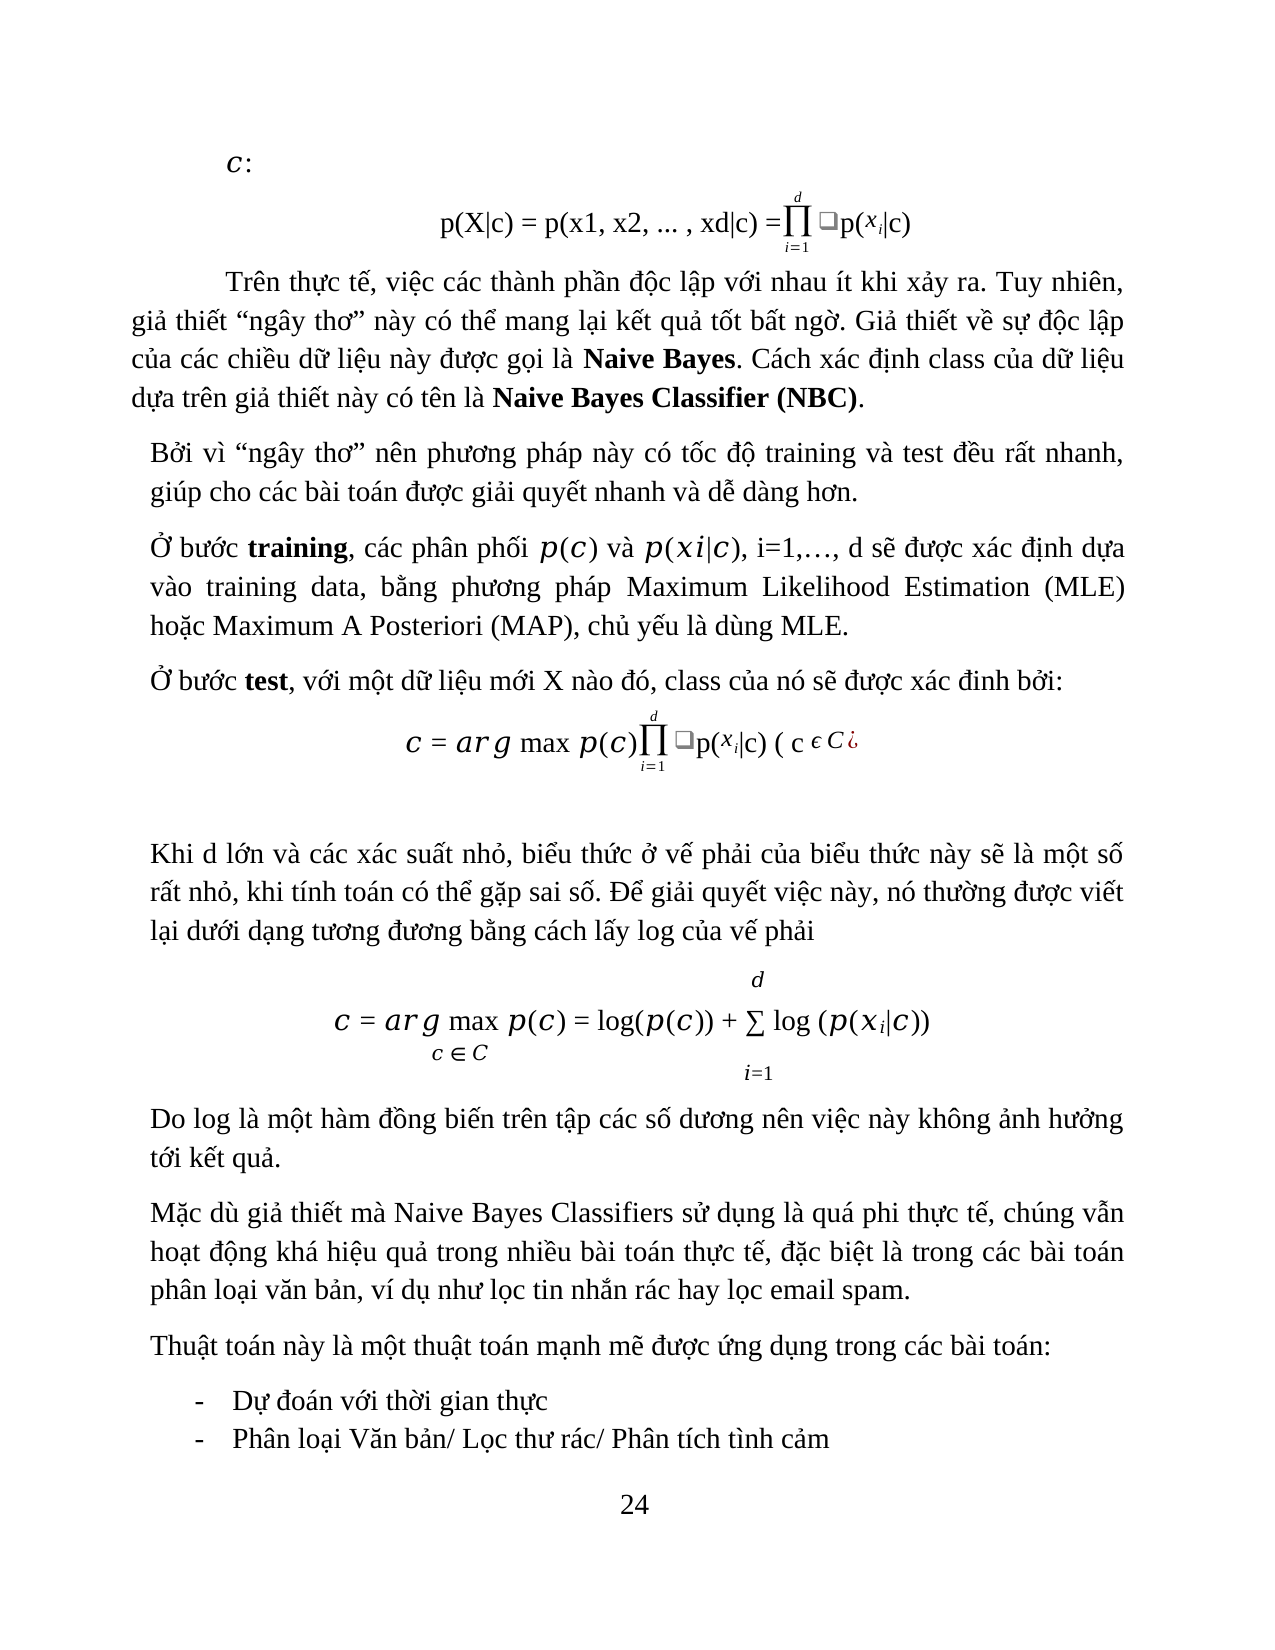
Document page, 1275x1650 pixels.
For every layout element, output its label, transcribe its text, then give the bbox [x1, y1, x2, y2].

text Ở bước training, các phân phối 𝑝(𝑐) và 𝑝(𝑥𝑖|𝑐), i=1,…, d sẽ được xác định dựa vào training data, bằng phương pháp Maximum Likelihood Estimation (MLE) hoặc Maximum A Posteriori (MAP), chủ yếu là dùng MLE. [150, 529, 1126, 641]
list Phân loại Văn bản/ Lọc thư rác/ Phân tích tình cảm [194, 1421, 1137, 1455]
text Trên thực tế, việc các thành phần độc lập với nhau ít khi xảy ra. Tuy nhiên, giả thiết “ngây thơ” này có thể mang lại kết quả tốt bất ngờ. Giả thiết về sự độc lập của các chiều dữ liệu này được gọi là Naive Bayes. Cách xác định class của dữ liệu dựa trên giả thiết này có tên là Naive Bayes Classifier (NBC). [131, 264, 1126, 413]
list Dự đoán với thời gian thực [194, 1383, 1137, 1416]
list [187, 144, 1126, 179]
text Khi d lớn và các xác suất nhỏ, biểu thức ở vế phải của biểu thức này sẽ là một số rất nhỏ, khi tính toán có thể gặp sai số. Để giải quyết việc này, nó thường được viết lại dưới dạng tương đương bằng cách lấy log của vế phải [150, 836, 1126, 946]
text p(X|c) = p(x1, x2, ... , xd|c) =p(|c) [225, 188, 1126, 255]
text Bởi vì “ngây thơ” nên phương pháp này có tốc độ training và test đều rất nhanh, giúp cho các bài toán được giải quyết nhanh và dễ dàng hơn. [150, 435, 1126, 507]
text 𝑖=1 [379, 1064, 1137, 1084]
text Mặc dù giả thiết mà Naive Bayes Classifiers sử dụng là quá phi thực tế, chúng vẫn hoạt động khá hiệu quả trong nhiều bài toán thực tế, đặc biệt là trong các bài toán phân loại văn bản, ví dụ như lọc tin nhắn rác hay lọc email spam. [150, 1195, 1126, 1306]
text 𝑑 [378, 966, 1137, 991]
text 𝑐 = 𝑎𝑟𝑔 max 𝑝(𝑐)p(|c) ( c [326, 707, 937, 774]
text Ở bước test, với một dữ liệu mới X nào đó, class của nó sẽ được xác đinh bởi: [150, 663, 1137, 697]
text 𝑐 = 𝑎𝑟𝑔 max 𝑝(𝑐) = log(𝑝(𝑐)) + ∑ log (𝑝(𝑥𝑖|𝑐)) [326, 1002, 937, 1037]
text 𝑐 ∈ 𝐶 [431, 1045, 1137, 1064]
text Thuật toán này là một thuật toán mạnh mẽ được ứng dụng trong các bài toán: [150, 1328, 1137, 1361]
text Do log là một hàm đồng biến trên tập các số dương nên việc này không ảnh hưởng tới kết quả. [150, 1102, 1126, 1174]
